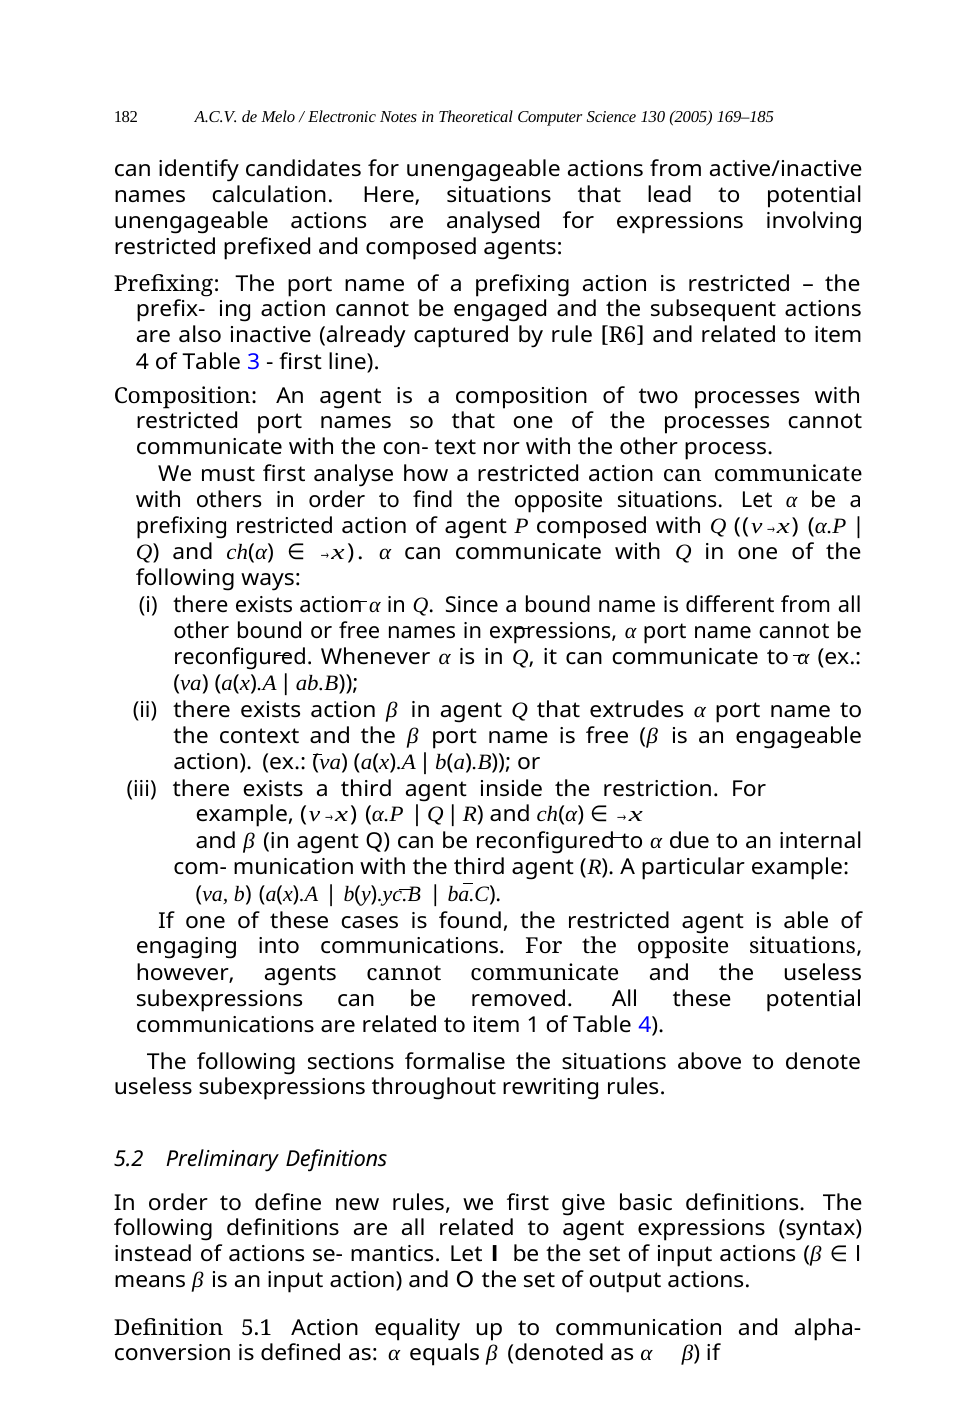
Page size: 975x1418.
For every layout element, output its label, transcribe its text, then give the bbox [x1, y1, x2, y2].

list there exists a third agent inside the restriction. For example, (ν→x) (α.P | Q | R) and ch(α) ∈ →x [126, 776, 767, 828]
text Definition 5.1 Action equality up to communication and alpha-conversion is defined as: α equals β (denoted as α β) if [113, 1314, 862, 1367]
text We must first analyse how a restricted action can communicate with others in order to find the opposite situations. Let α be a prefixing restricted action of agent P composed with Q ((ν→x) (α.P | Q) and ch(α) ∈ →x). α can communicate with Q in one of the following ways: [136, 461, 862, 592]
text The following sections formalise the situations above to denote useless subexpressions throughout rewriting rules. [113, 1049, 862, 1101]
text and β (in agent Q) can be reconfigured to α due to an internal com- munication with the third agent (R). A particular example: [173, 828, 862, 880]
list there exists action α in Q. Since a bound name is different from all other bound or free names in expressions, α port name cannot be reconfigured. Whenever α is in Q, it can communicate to α (ex.: (νa) (a(x).A | ab.B)); [139, 592, 862, 697]
text Composition: An agent is a composition of two processes with restricted port names so that one of the processes cannot communicate with the con- text nor with the other process. [113, 382, 862, 461]
text Prefixing: The port name of a prefixing action is restricted – the prefix- ing action cannot be engaged and the subsequent actions are also inactive (already captured by rule [R6] and related to item 4 of Table 3 - first line). [113, 271, 862, 375]
text In order to define new rules, we first give basic definitions. The following definitions are all related to agent expressions (syntax) instead of actions se- mantics. Let I be the set of input actions (β ∈ I means β is an input action) and O the set of output actions. [113, 1189, 862, 1294]
text If one of these cases is found, the restricted agent is able of engaging into communications. For the opposite situations, however, agents cannot communicate and the useless subexpressions can be removed. All these potential communications are related to item 1 of Table 4). [136, 908, 862, 1039]
list Preliminary Deﬁnitions [113, 1143, 881, 1172]
list there exists action β in agent Q that extrudes α port name to the context and the β port name is free (β is an engageable action). (ex.: (νa) (a(x).A | b(a).B)); or [133, 697, 862, 776]
text can identify candidates for unengageable actions from active/inactive names calculation. Here, situations that lead to potential unengageable actions are analysed for expressions involving restricted prefixed and composed agents: [113, 156, 863, 261]
text (νa, b) (a(x).A | b(y).yc.B | ba.C). [195, 880, 881, 907]
